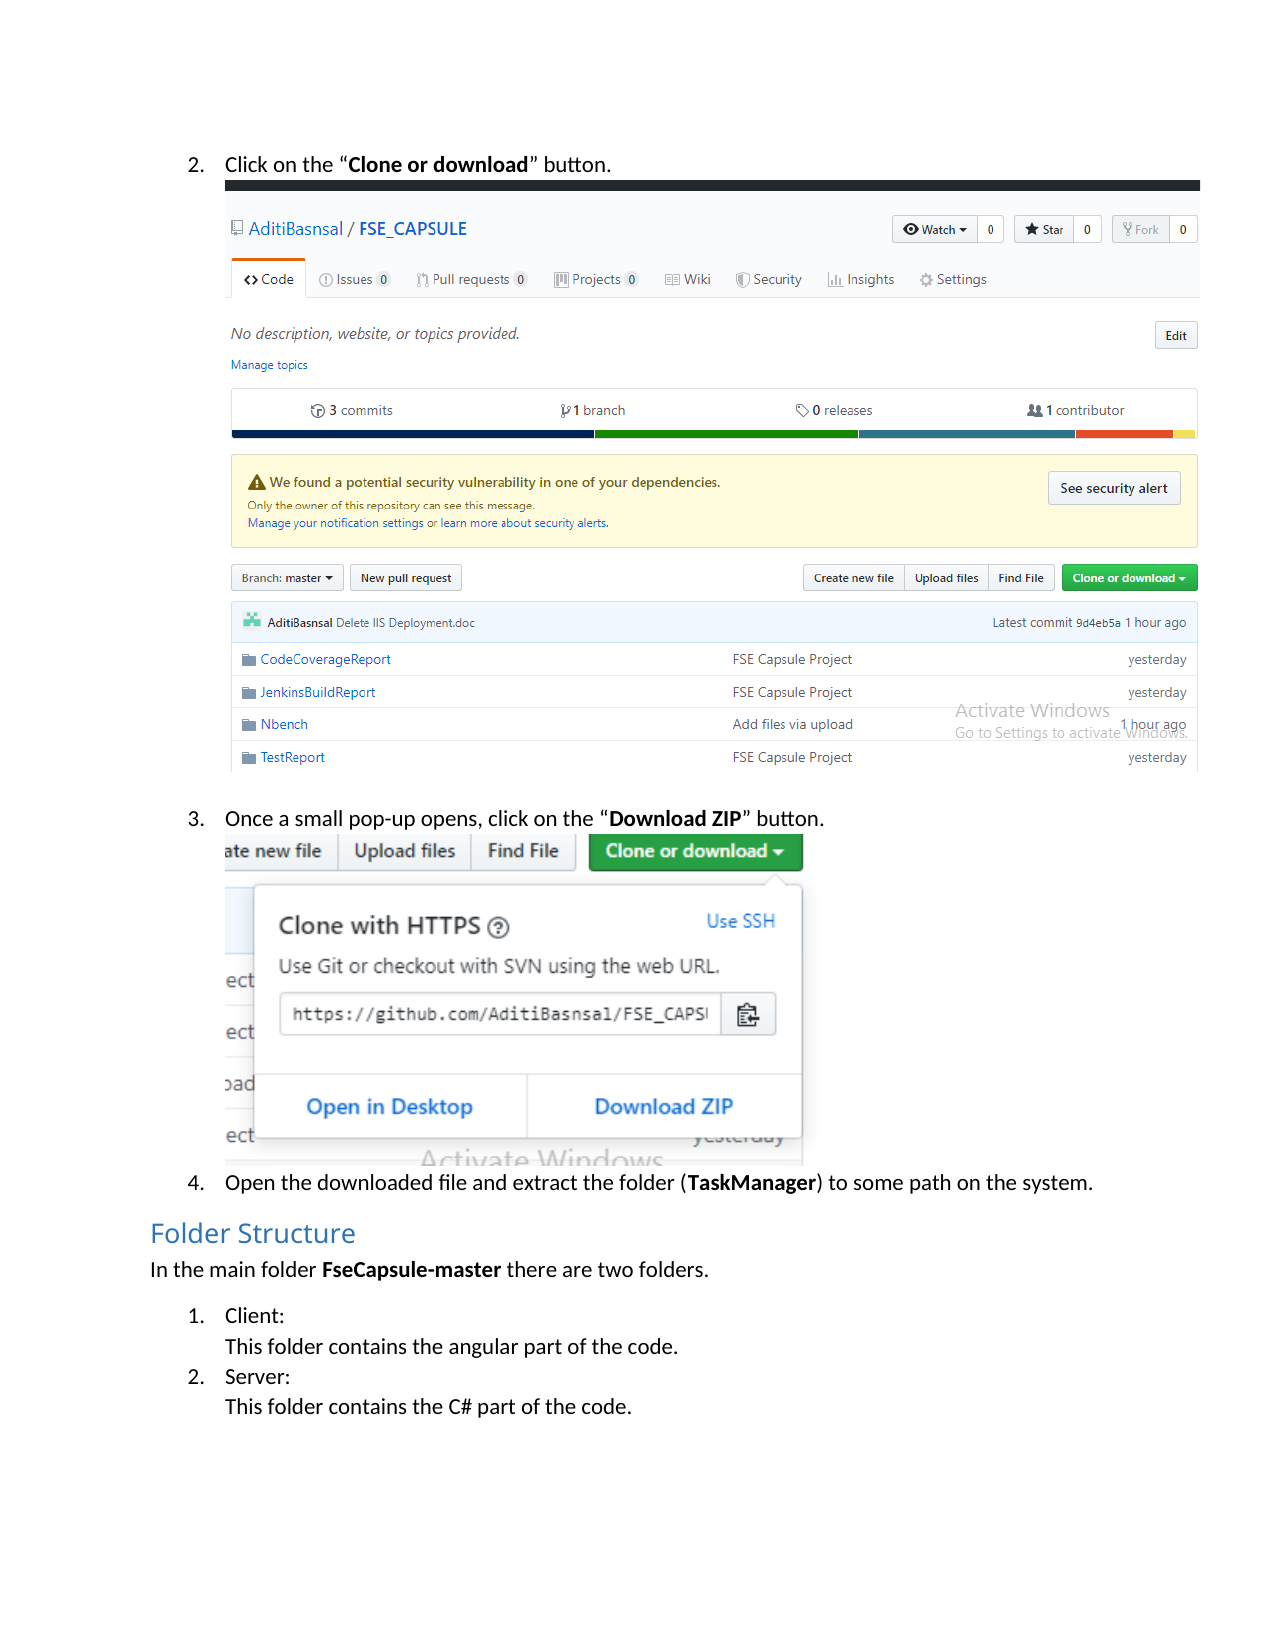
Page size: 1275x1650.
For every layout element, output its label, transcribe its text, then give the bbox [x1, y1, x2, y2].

picture [225, 180, 1200, 772]
subtitle Folder Structure [150, 1215, 1125, 1252]
list Open the downloaded file and extract the folder (TaskManager) to some path on the system. [187, 1168, 1125, 1196]
list Client: This folder contains the angular part of the code. [187, 1302, 1125, 1360]
list Server: This folder contains the C# part of the code. [187, 1362, 1125, 1420]
picture [225, 834, 819, 1166]
text In the main folder FseCapsule-master there are two folders. [150, 1255, 1125, 1283]
